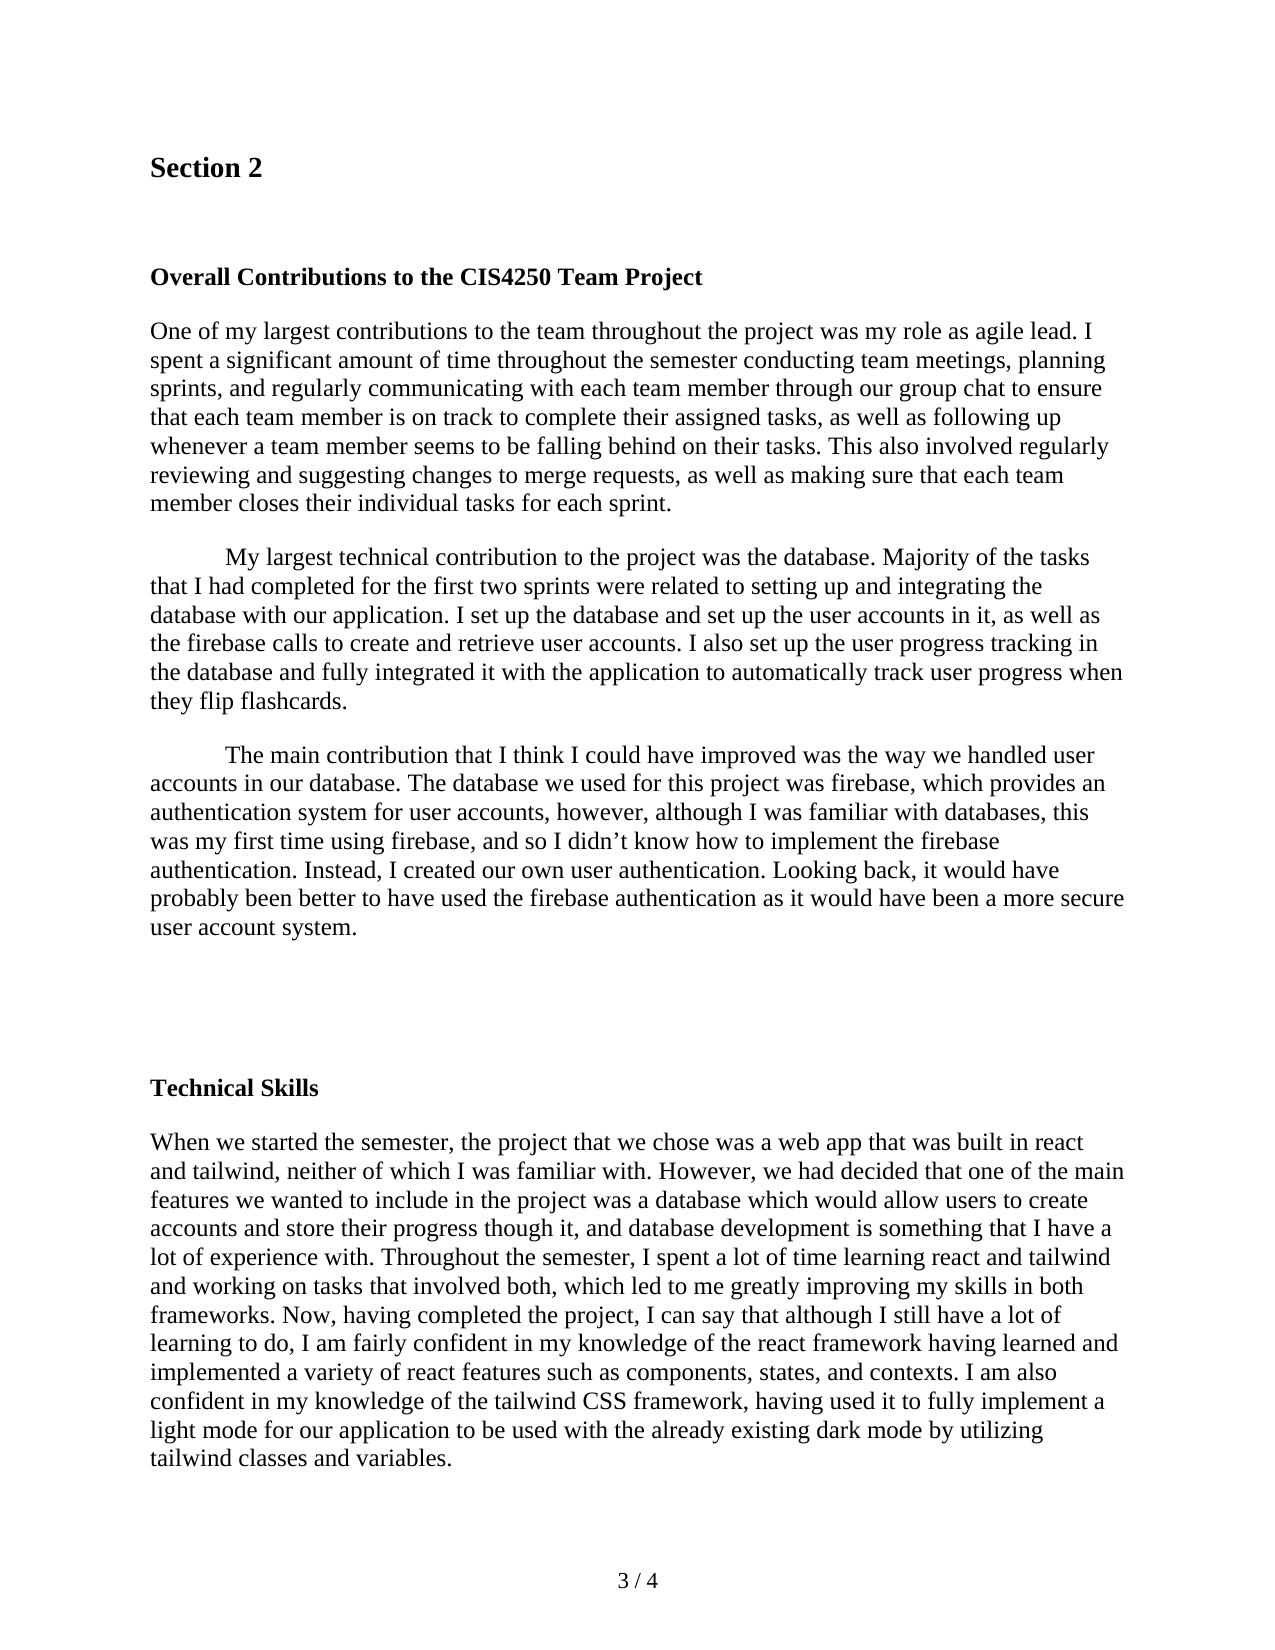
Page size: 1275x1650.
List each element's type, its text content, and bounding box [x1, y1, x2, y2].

text Technical Skills [150, 1073, 1125, 1102]
text My largest technical contribution to the project was the database. Majority of the tasks that I had completed for the first two sprints were related to setting up and integrating the database with our application. I set up the database and set up the user accounts in it, as well as the firebase calls to create and retrieve user accounts. I also set up the user progress tracking in the database and fully integrated it with the application to automatically track user progress when they flip flashcards. [150, 542, 1125, 715]
text The main contribution that I think I could have improved was the way we handled user accounts in our database. The database we used for this project was firebase, which provides an authentication system for user accounts, however, although I was familiar with databases, this was my first time using firebase, and so I didn’t know how to implement the firebase authentication. Instead, I created our own user authentication. Looking back, it would have probably been better to have used the firebase authentication as it would have been a more secure user account system. [150, 740, 1125, 941]
text When we started the semester, the project that we chose was a web app that was built in react and tailwind, neither of which I was familiar with. However, we had decided that one of the main features we wanted to include in the project was a database which would allow users to create accounts and store their progress though it, and database development is something that I have a lot of experience with. Throughout the semester, I spent a lot of time learning react and tailwind and working on tasks that involved both, which led to me greatly improving my skills in both frameworks. Now, having completed the project, I can say that although I still have a lot of learning to do, I am fairly confident in my knowledge of the react framework having learned and implemented a variety of react features such as components, states, and contexts. I am also confident in my knowledge of the tailwind CSS framework, having used it to fully implement a light mode for our application to be used with the already existing dark mode by utilizing tailwind classes and variables. [150, 1127, 1125, 1472]
text Section 2 [150, 150, 1125, 183]
text Overall Contributions to the CIS4250 Team Project [150, 262, 1125, 291]
text One of my largest contributions to the team throughout the project was my role as agile lead. I spent a significant amount of time throughout the semester conducting team meetings, planning sprints, and regularly communicating with each team member through our group chat to ensure that each team member is on track to complete their assigned tasks, as well as following up whenever a team member seems to be falling behind on their tasks. This also involved regularly reviewing and suggesting changes to merge requests, as well as making sure that each team member closes their individual tasks for each sprint. [150, 316, 1125, 517]
